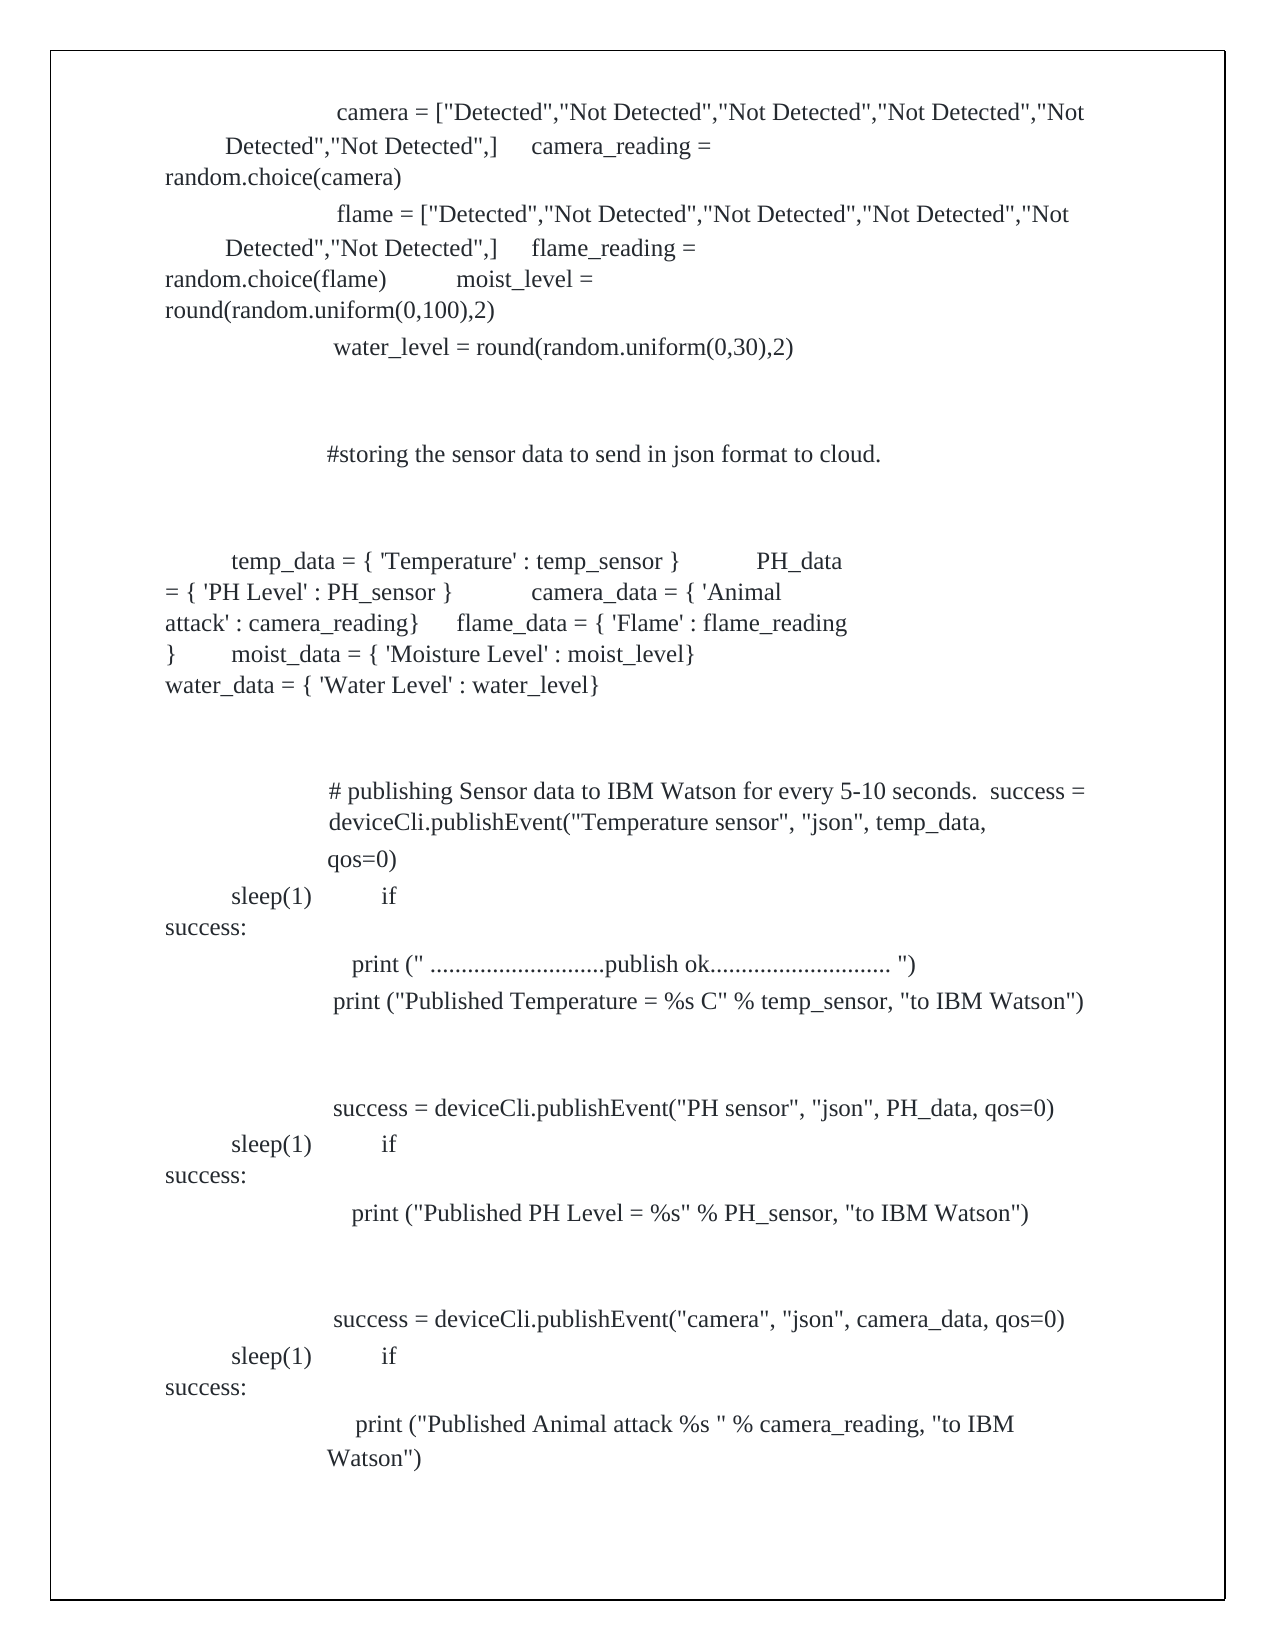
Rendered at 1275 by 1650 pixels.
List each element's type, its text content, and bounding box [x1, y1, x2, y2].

text flame = ["Detected","Not Detected","Not Detected","Not Detected","Not [330, 199, 1115, 228]
text print ("Published PH Level = %s" % PH_sensor, "to IBM Watson") [150, 1198, 1116, 1226]
text Detected","Not Detected",] camera_reading = random.choice(camera) [164, 131, 768, 191]
text # publishing Sensor data to IBM Watson for every 5-10 seconds. success = deviceCli.publishEvent("Temperature sensor", "json", temp_data, [164, 776, 1095, 836]
text #storing the sensor data to send in json format to cloud. [150, 439, 1116, 468]
text temp_data = { 'Temperature' : temp_sensor } PH_data = { 'PH Level' : PH_sensor } camera_data = { 'Animal attack' : camera_reading} flame_data = { 'Flame' : flame_reading } moist_data = { 'Moisture Level' : moist_level} water_data = { 'Water Level' : water_level} [164, 546, 850, 699]
text print ("Published Temperature = %s C" % temp_sensor, "to IBM Watson") [150, 986, 1116, 1015]
text sleep(1) if success: [164, 1341, 439, 1401]
text sleep(1) if success: [164, 881, 439, 941]
text Detected","Not Detected",] flame_reading = random.choice(flame) moist_level = round(random.uniform(0,100),2) [164, 233, 809, 324]
text success = deviceCli.publishEvent("camera", "json", camera_data, qos=0) [150, 1304, 1116, 1333]
text Watson") [150, 1443, 1116, 1472]
text water_level = round(random.uniform(0,30),2) [150, 332, 1116, 361]
text qos=0) [150, 844, 1116, 873]
text camera = ["Detected","Not Detected","Not Detected","Not Detected","Not [330, 97, 1115, 126]
text success = deviceCli.publishEvent("PH sensor", "json", PH_data, qos=0) [150, 1093, 1116, 1121]
text sleep(1) if success: [164, 1129, 439, 1189]
text print ("Published Animal attack %s " % camera_reading, "to IBM [330, 1409, 1115, 1438]
text print (" ............................publish ok............................. ") [150, 949, 1116, 978]
